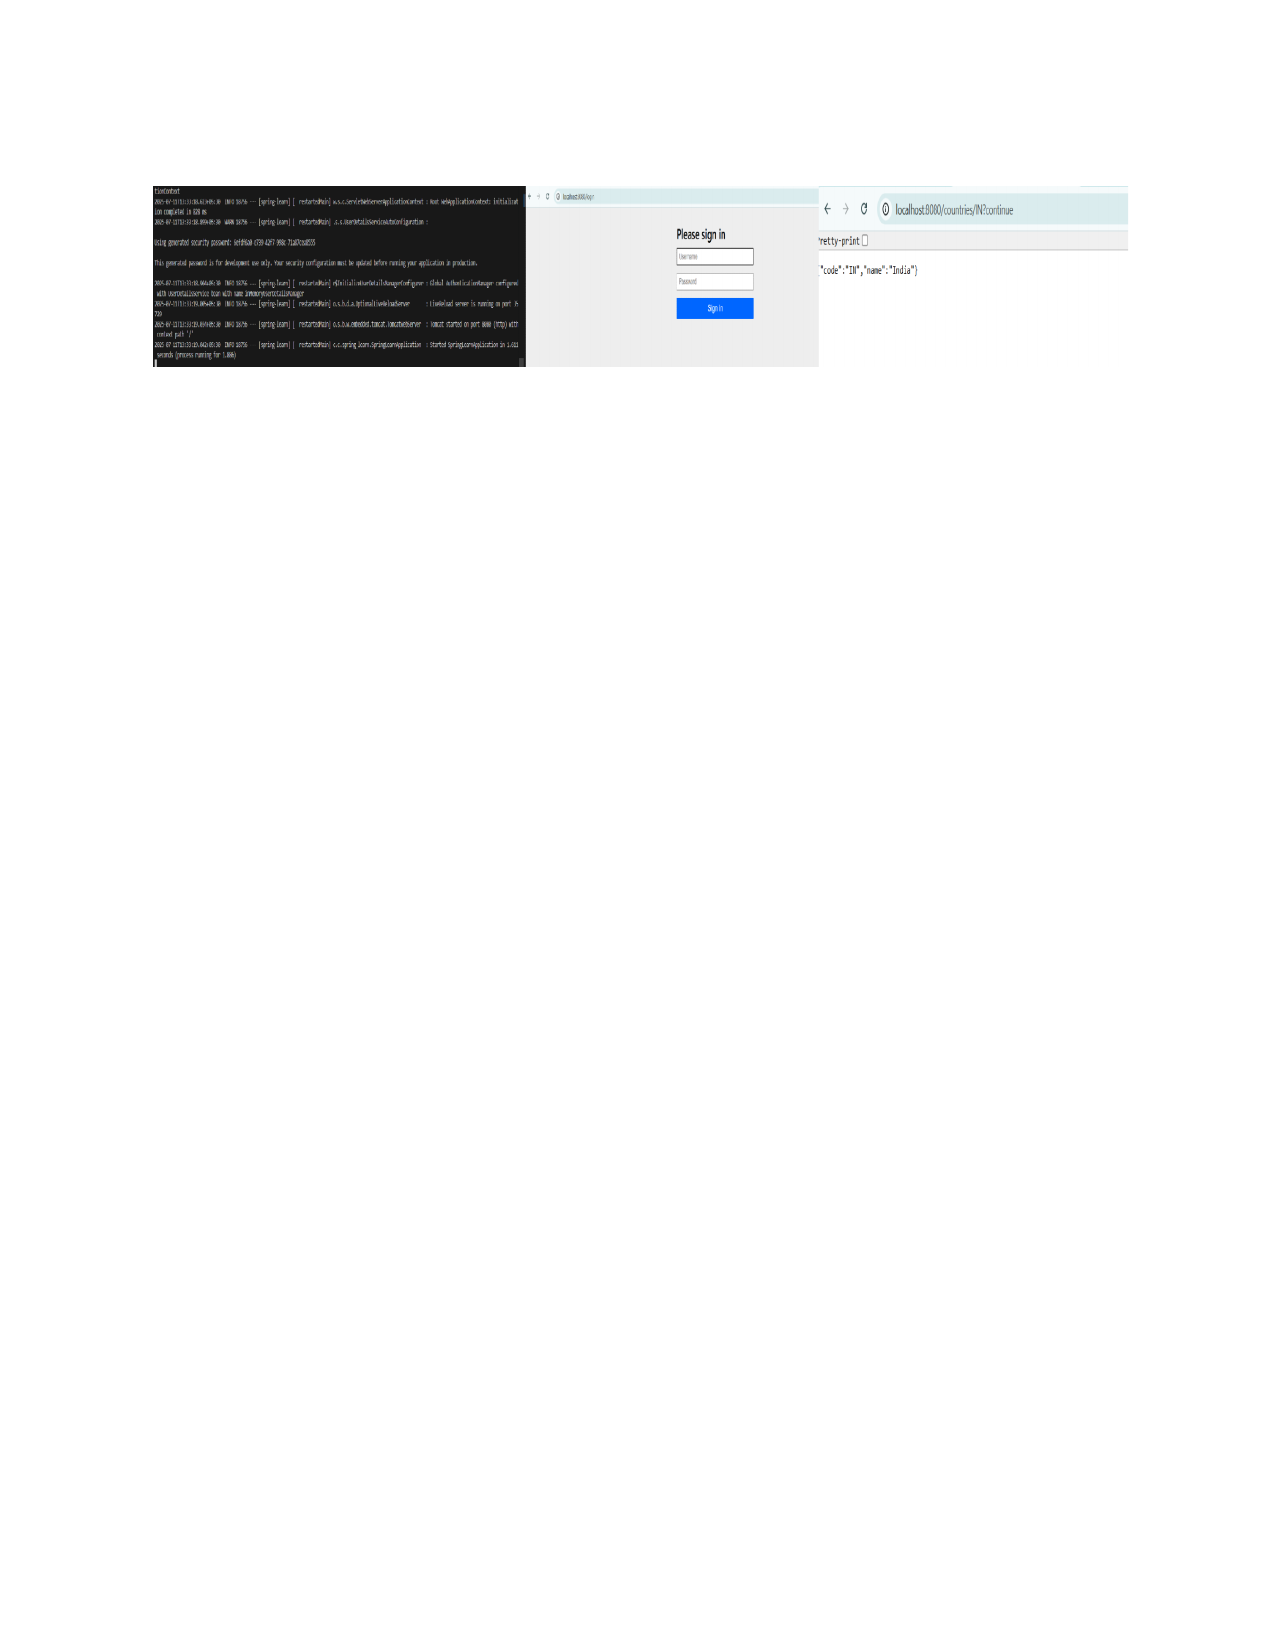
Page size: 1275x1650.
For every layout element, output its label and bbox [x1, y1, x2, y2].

picture [153, 186, 1129, 367]
